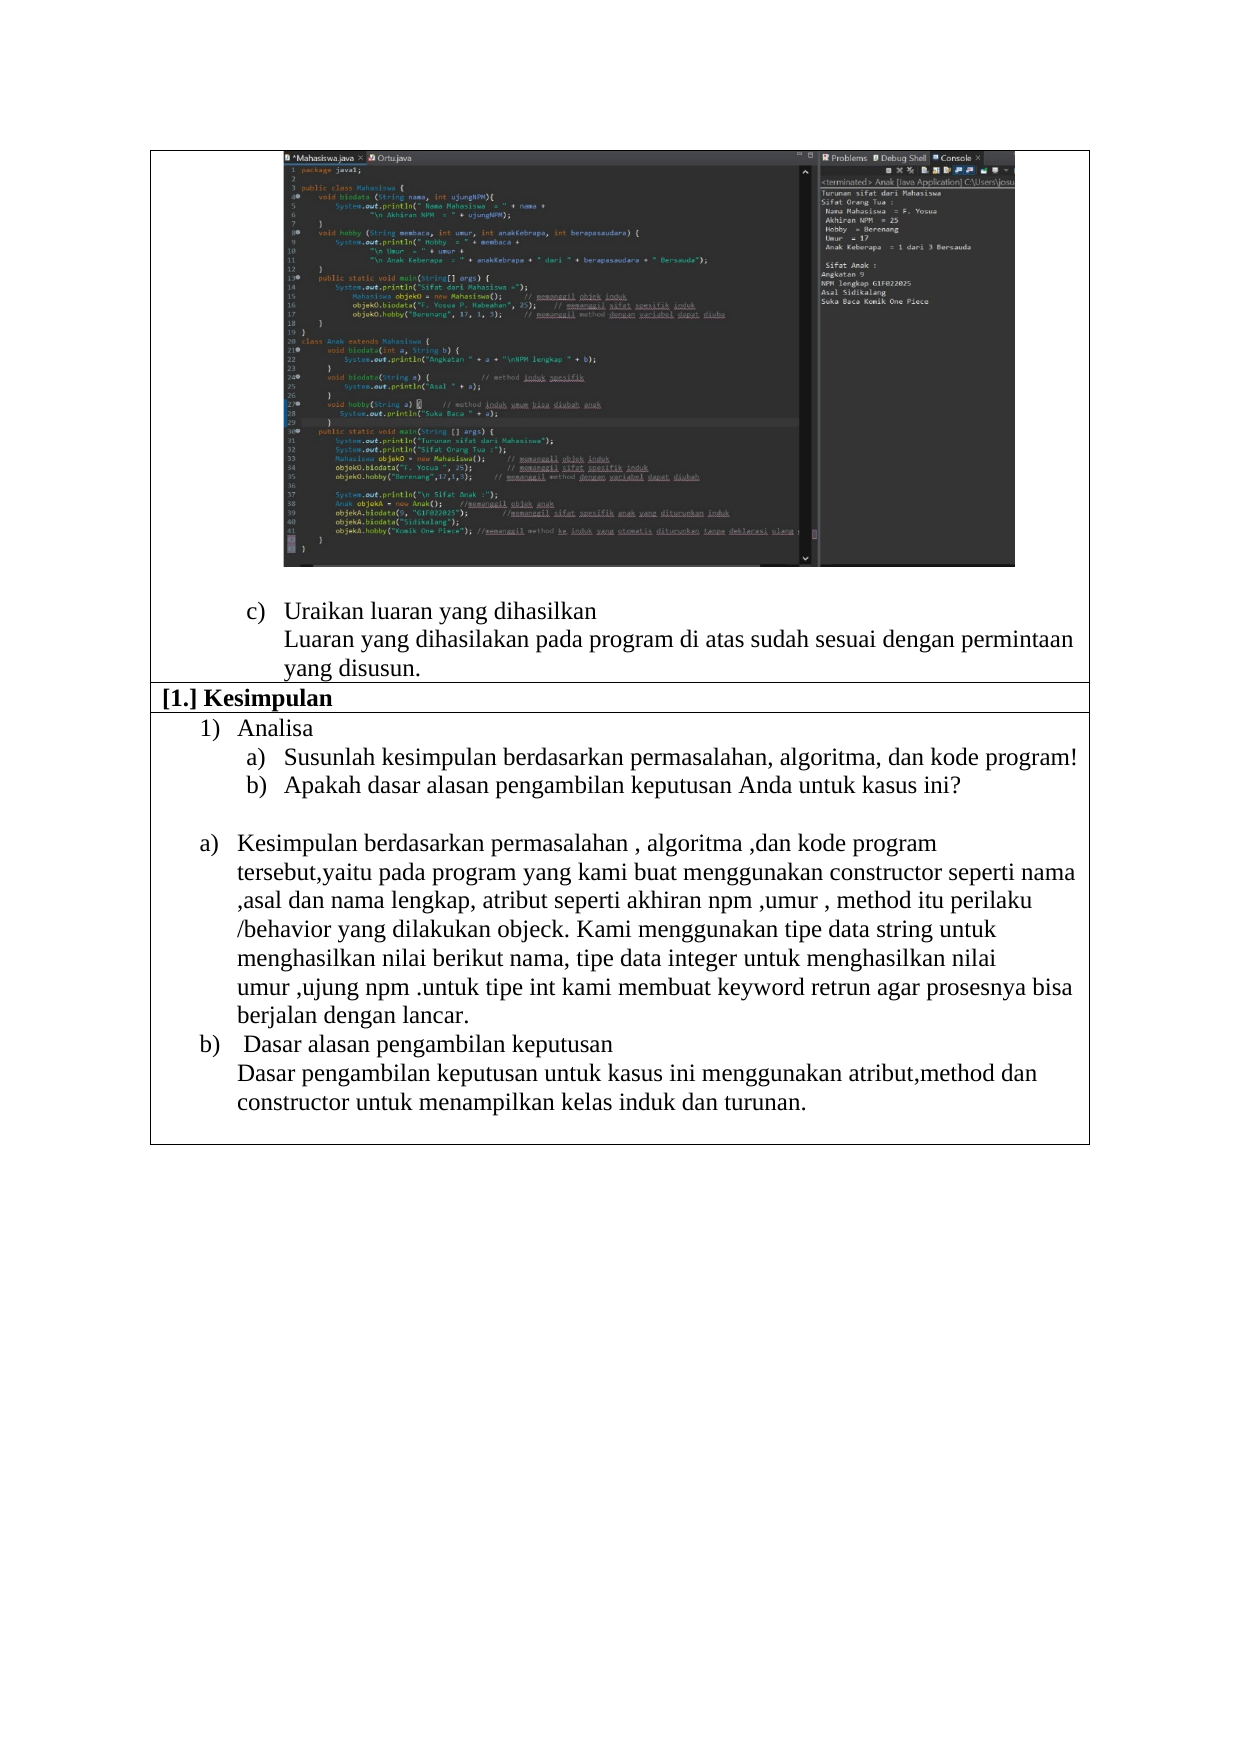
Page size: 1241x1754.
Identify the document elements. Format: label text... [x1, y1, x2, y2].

table_cell Analisa Susunlah kesimpulan berdasarkan permasalahan, algoritma, dan kode program! Apakah dasar alasan pengambilan keputusan Anda untuk kasus ini? Kesimpulan berdasarkan permasalahan , algoritma ,dan kode program tersebut,yaitu pada program yang kami buat menggunakan constructor seperti nama ,asal dan nama lengkap, atribut seperti akhiran npm ,umur , method itu perilaku /behavior yang dilakukan objeck. Kami menggunakan tipe data string untuk menghasilkan nilai berikut nama, tipe data integer untuk menghasilkan nilai umur ,ujung npm .untuk tipe int kami membuat keyword retrun agar prosesnya bisa berjalan dengan lancar. Dasar alasan pengambilan keputusan Dasar pengambilan keputusan untuk kasus ini menggunakan atribut,method dan constructor untuk menampilkan kelas induk dan turunan. [151, 713, 1089, 1144]
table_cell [151, 151, 1089, 682]
table_cell [1.] Kesimpulan [151, 683, 1089, 712]
picture [283, 151, 1015, 567]
